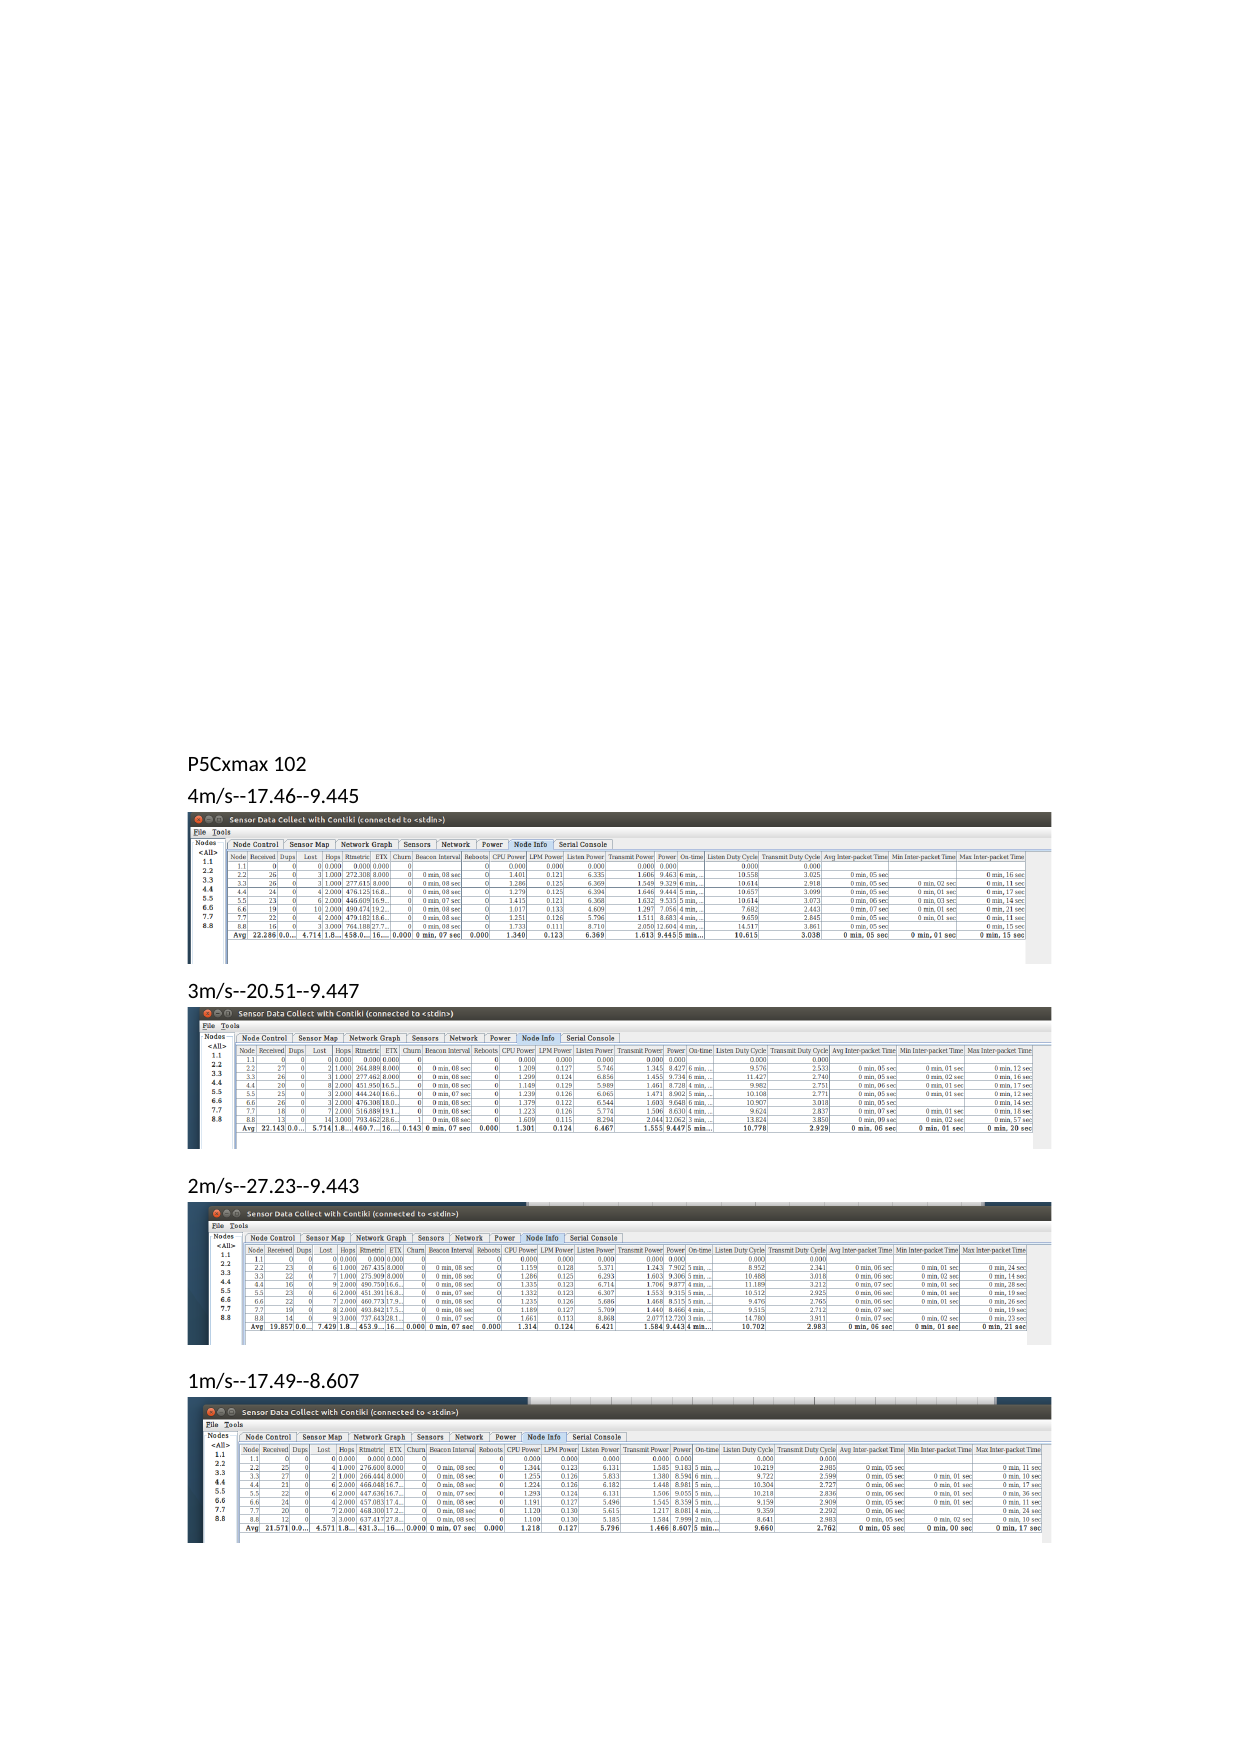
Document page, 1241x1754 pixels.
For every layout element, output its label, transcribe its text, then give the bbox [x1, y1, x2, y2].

text P5Cxmax 102 [187, 747, 1053, 779]
text 2m/s--27.23--9.443 [187, 1169, 1053, 1202]
picture [187, 1397, 1052, 1543]
text 1m/s--17.49--8.607 [187, 1364, 1053, 1397]
picture [187, 812, 1052, 964]
text 3m/s--20.51--9.447 [187, 974, 1053, 1007]
picture [187, 1007, 1052, 1149]
text 4m/s--17.46--9.445 [187, 779, 1053, 812]
picture [187, 1202, 1052, 1345]
